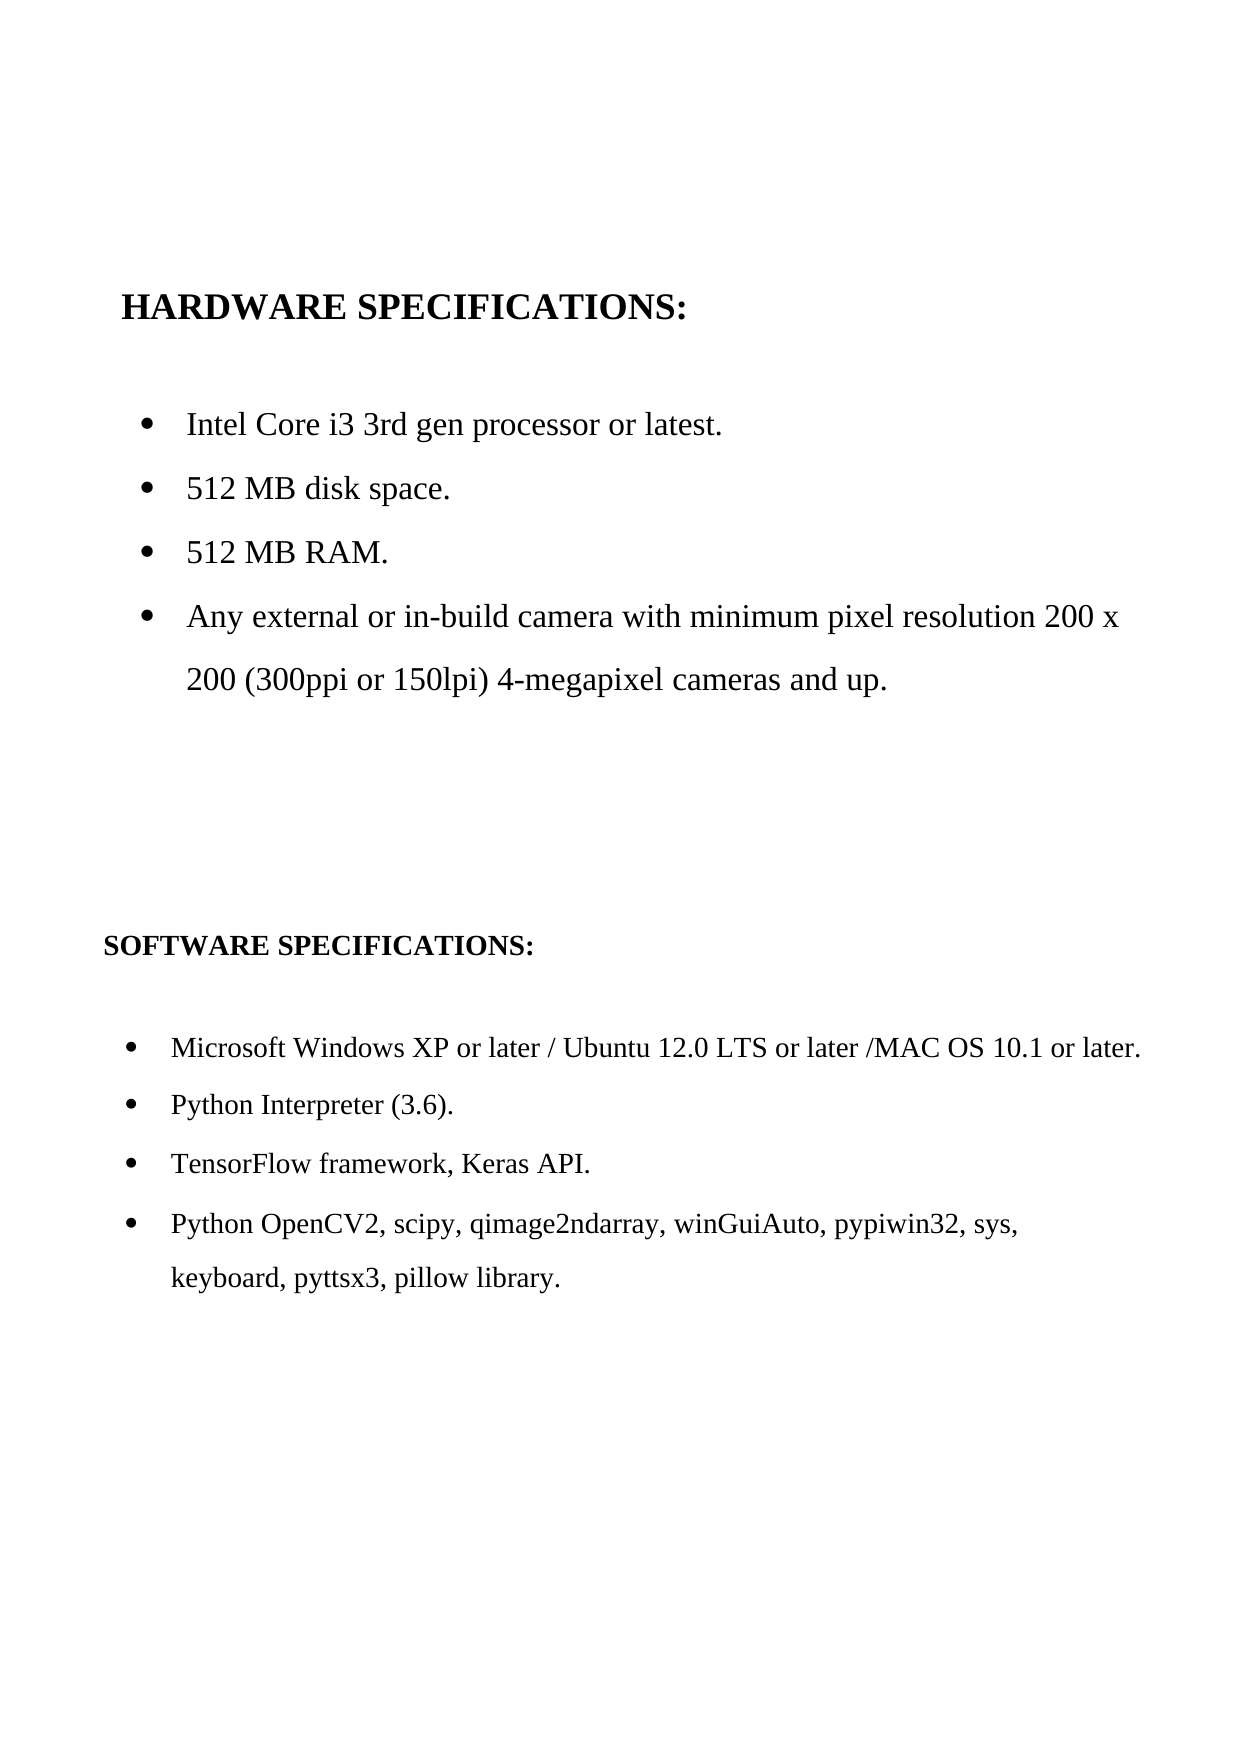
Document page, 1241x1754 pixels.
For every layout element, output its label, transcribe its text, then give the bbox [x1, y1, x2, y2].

list Any external or in-build camera with minimum pixel resolution 200 x 200 (300ppi or 150lpi) 4-megapixel cameras and up. [141, 597, 1171, 697]
list Intel Core i3 3rd gen processor or latest. [141, 404, 1234, 443]
list Microsoft Windows XP or later / Ubuntu 12.0 LTS or later /MAC OS 10.1 or later. [126, 1031, 1197, 1064]
subtitle SOFTWARE SPECIFICATIONS: [103, 928, 1234, 962]
list 512 MB disk space. [141, 469, 1234, 507]
list TensorFlow framework, Keras API. [126, 1146, 1234, 1180]
list 512 MB RAM. [141, 533, 1234, 571]
list Python OpenCV2, scipy, qimage2ndarray, winGuiAuto, pypiwin32, sys, keyboard, pyttsx3, pillow library. [126, 1206, 1133, 1294]
subtitle HARDWARE SPECIFICATIONS: [121, 284, 1234, 328]
list Python Interpreter (3.6). [126, 1087, 1234, 1121]
